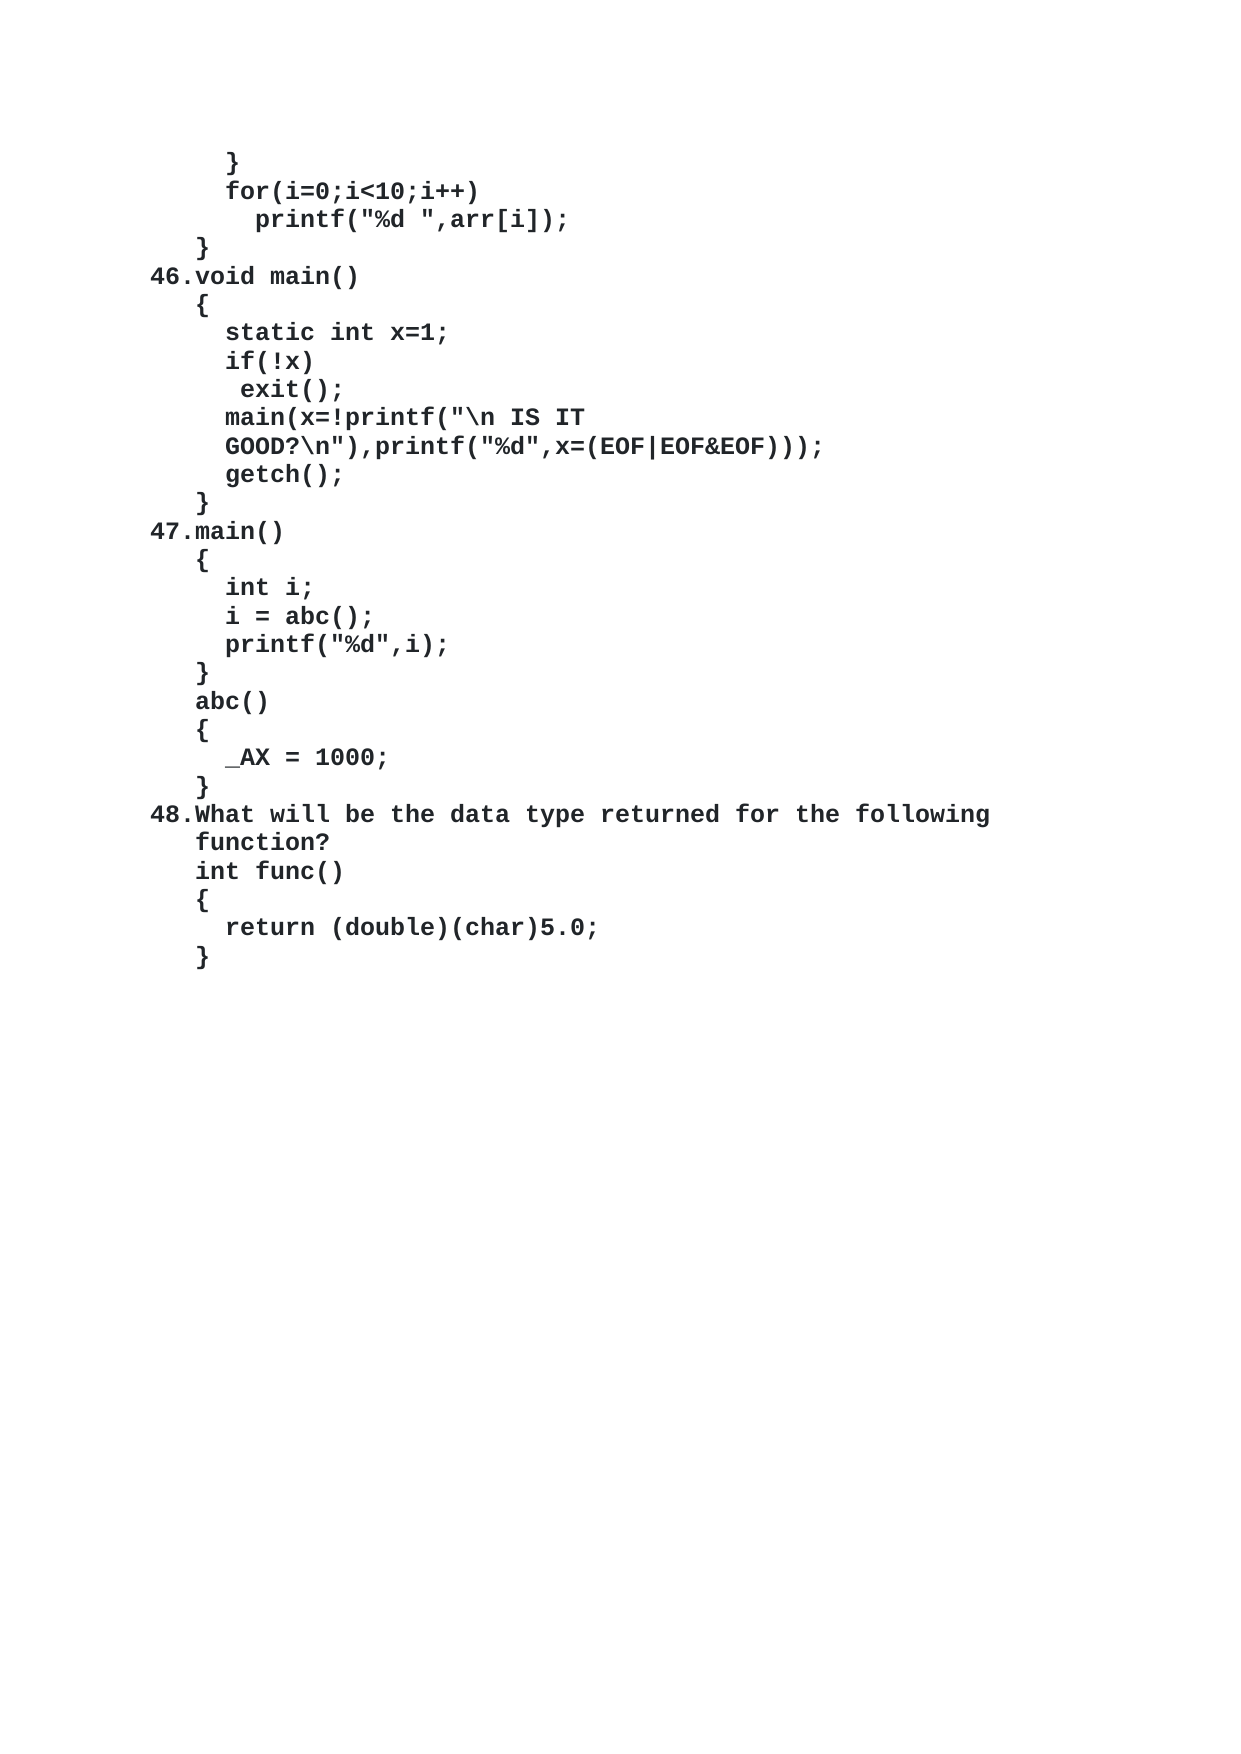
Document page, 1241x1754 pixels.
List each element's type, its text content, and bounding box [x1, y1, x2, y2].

text } [150, 943, 1090, 972]
text abc() [150, 688, 1090, 717]
text { [150, 547, 1090, 575]
text i = abc(); [150, 603, 1090, 632]
text int func() [150, 858, 1090, 887]
text main(x=!printf("\n IS IT [150, 405, 1090, 433]
text getch(); [150, 462, 1090, 490]
text for(i=0;i<10;i++) [150, 178, 1090, 207]
text } [150, 150, 1090, 178]
text static int x=1; [150, 320, 1090, 348]
text { [150, 887, 1090, 915]
text printf("%d ",arr[i]); [150, 207, 1090, 235]
text GOOD?\n"),printf("%d",x=(EOF|EOF&EOF))); [150, 433, 1090, 462]
text exit(); [150, 377, 1090, 405]
text 48.What will be the data type returned for the following [150, 802, 1090, 830]
text if(!x) [150, 348, 1090, 377]
text _AX = 1000; [150, 745, 1090, 773]
text } [150, 660, 1090, 688]
text return (double)(char)5.0; [150, 915, 1090, 943]
text int i; [150, 575, 1090, 603]
text } [150, 235, 1090, 263]
text function? [150, 830, 1090, 858]
text 46.void main() [150, 263, 1090, 292]
text printf("%d",i); [150, 632, 1090, 660]
text 47.main() [150, 518, 1090, 547]
text { [150, 292, 1090, 320]
text } [150, 773, 1090, 802]
text } [150, 490, 1090, 518]
text { [150, 717, 1090, 745]
